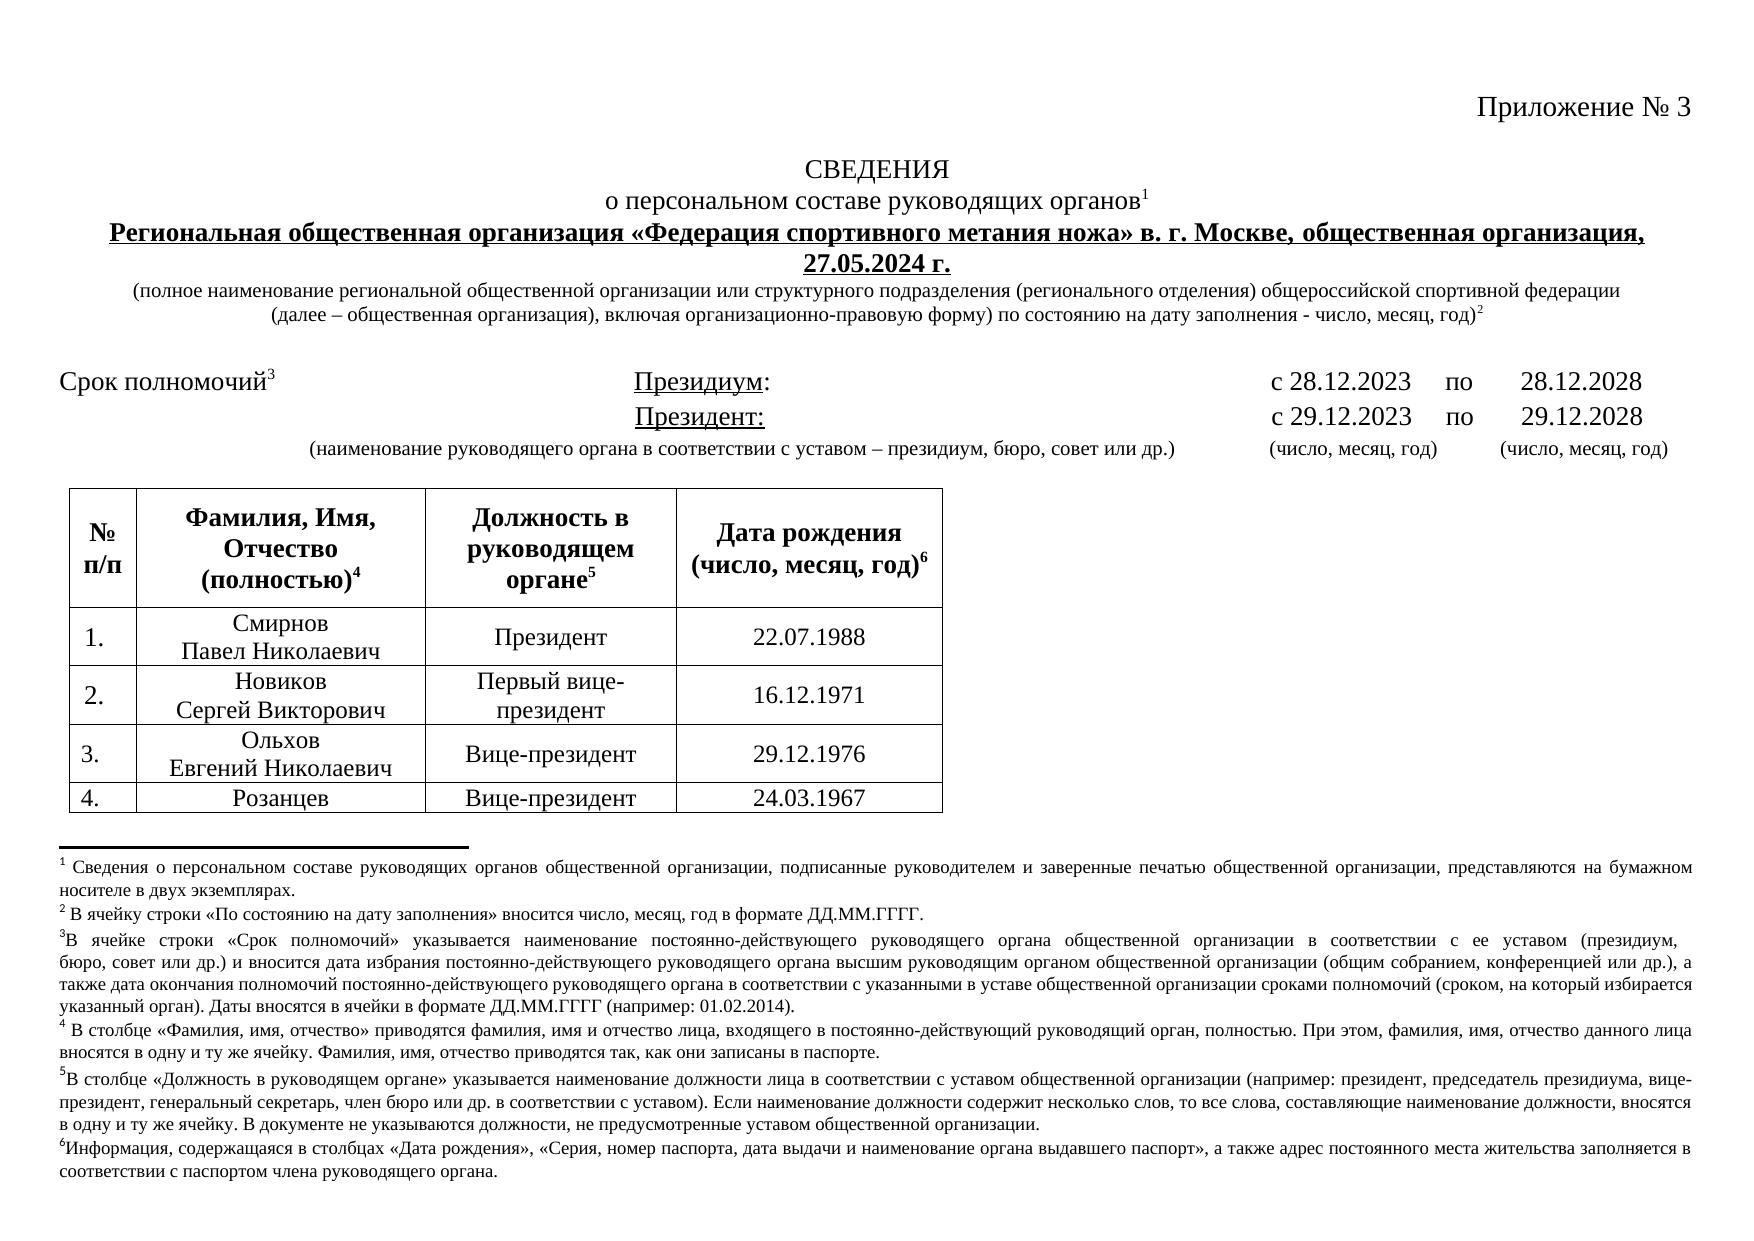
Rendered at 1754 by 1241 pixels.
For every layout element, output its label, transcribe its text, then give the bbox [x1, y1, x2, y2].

table_cell Смирнов Павел Николаевич [137, 608, 425, 665]
text Региональная общественная организация «Федерация спортивного метания ножа» в. г. Москве, общественная организация, 27.05.2024 г. [59, 216, 1695, 278]
text СВЕДЕНИЯ [59, 153, 1695, 184]
table_cell Новиков Сергей Викторович [137, 666, 425, 724]
table_cell Розанцев Павел Григорьевич [137, 783, 425, 812]
table_header Дата рождения (число, месяц, год) [677, 489, 942, 607]
table_cell [70, 725, 136, 782]
text (полное наименование региональной общественной организации или структурного подразделения (регионального отделения) общероссийской спортивной федерации [59, 278, 1695, 302]
table_header Должность в руководящем органе [426, 489, 676, 607]
text Срок полномочий Президиум: с 28.12.2023 по 28.12.2028 [59, 364, 1695, 396]
text Президент: с 29.12.2023 по 29.12.2028 [59, 400, 1695, 431]
table_cell Вице-президент [426, 783, 676, 812]
table_header Фамилия, Имя, Отчество (полностью) [137, 489, 425, 607]
table_cell 24.03.1967 [677, 783, 942, 812]
table_cell 22.07.1988 [677, 608, 942, 665]
table_header № п/п [70, 489, 136, 607]
table_cell [70, 608, 136, 665]
table_cell Вице-президент [426, 725, 676, 782]
table_cell [70, 783, 136, 812]
text (далее – общественная организация), включая организационно-правовую форму) по состоянию на дату заполнения - число, месяц, год) [59, 302, 1695, 326]
table_cell 29.12.1976 [677, 725, 942, 782]
table_cell Первый вице-президент [426, 666, 676, 724]
table_cell Ольхов Евгений Николаевич [137, 725, 425, 782]
table_cell Президент [426, 608, 676, 665]
text (наименование руководящего органа в соответствии с уставом – президиум, бюро, совет или др.) (число, месяц, год) (число, месяц, год) [59, 436, 1695, 460]
table_cell [70, 666, 136, 724]
table_cell 16.12.1971 [677, 666, 942, 724]
text о персональном составе руководящих органов [59, 184, 1695, 216]
text Приложение № 3 [1477, 89, 1695, 122]
